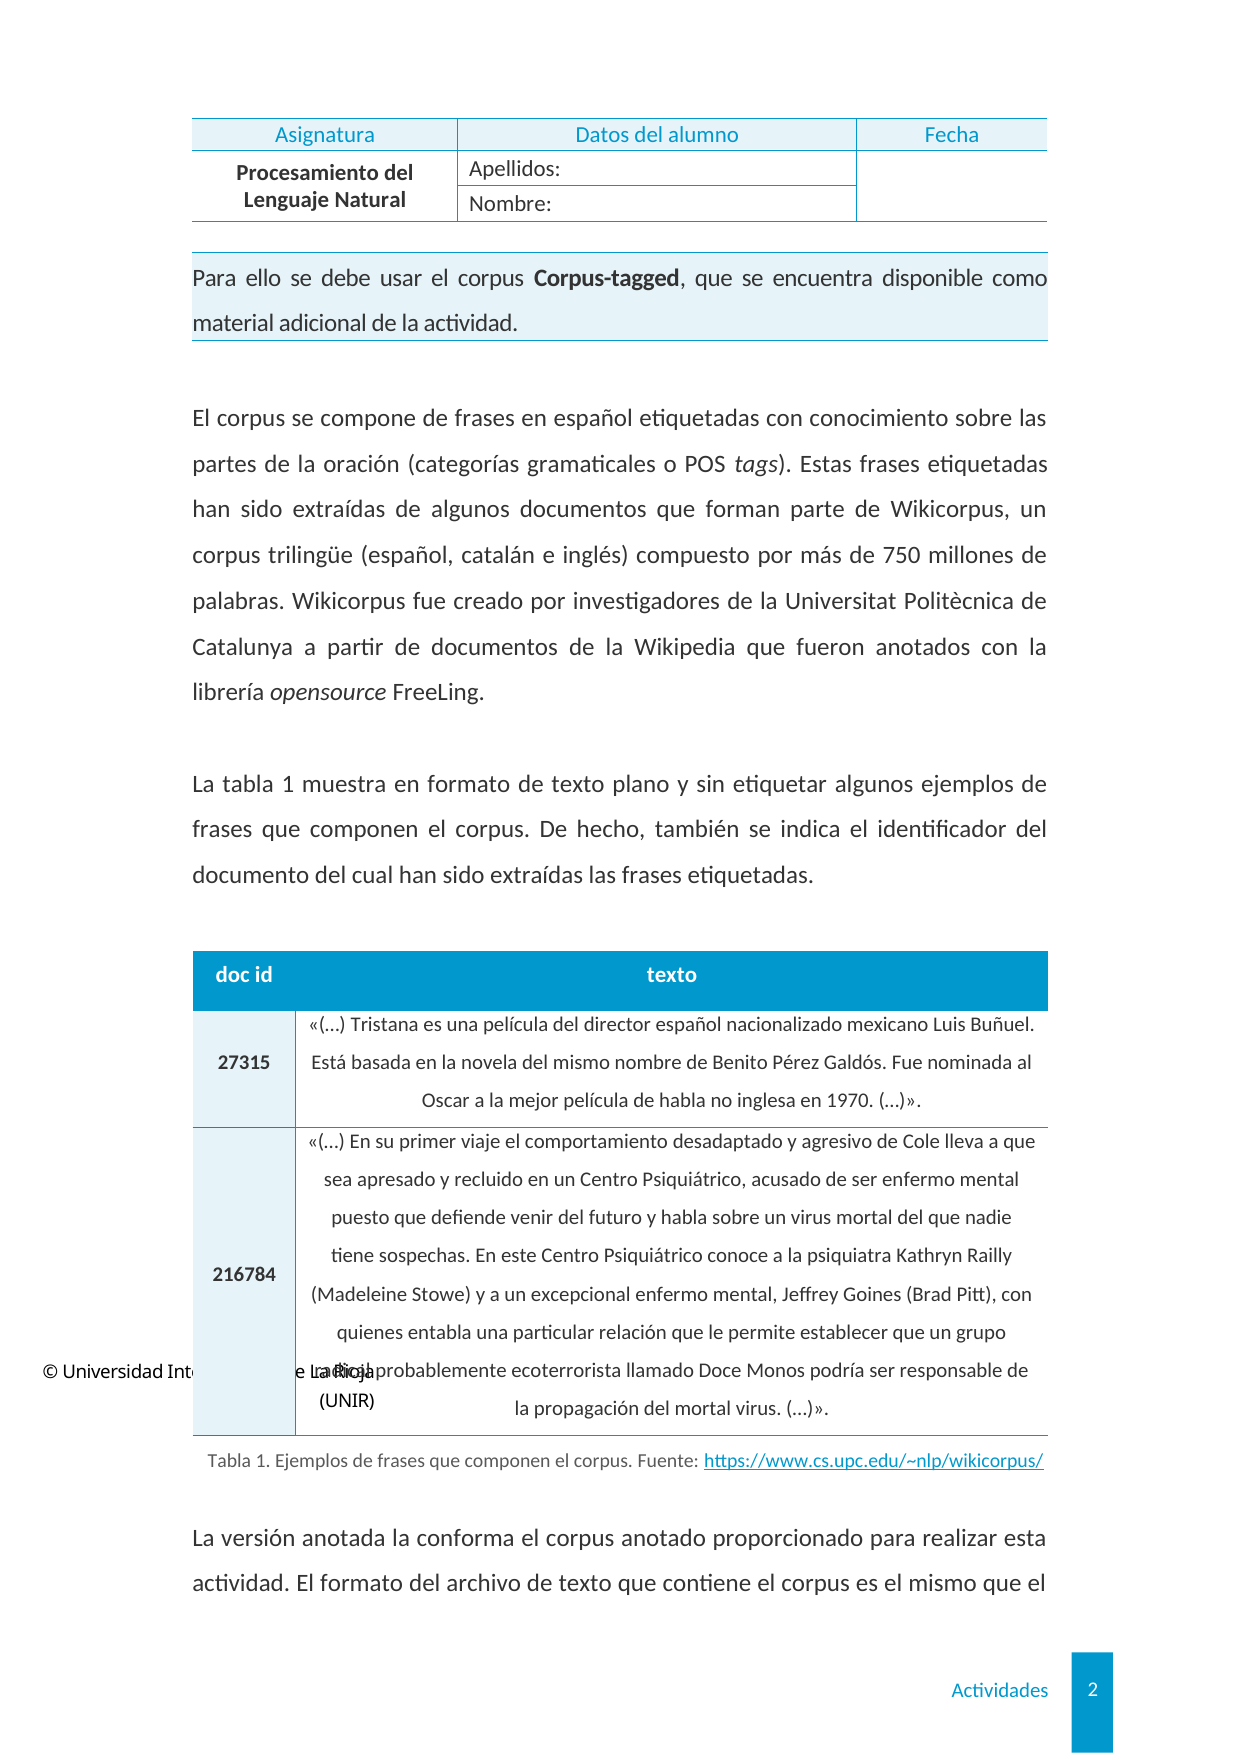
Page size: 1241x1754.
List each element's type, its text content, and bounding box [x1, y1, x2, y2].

table_cell «(…) Tristana es una película del director español nacionalizado mexicano Luis Buñuel. Está basada en la novela del mismo nombre de Benito Pérez Galdós. Fue nominada al Oscar a la mejor película de habla no inglesa en 1970. (…)». [296, 1011, 1048, 1127]
text El corpus se compone de frases en español etiquetadas con conocimiento sobre las partes de la oración (categorías gramaticales o POS tags). Estas frases etiquetadas han sido extraídas de algunos documentos que forman parte de Wikicorpus, un corpus trilingüe (español, catalán e inglés) compuesto por más de 750 millones de palabras. Wikicorpus fue creado por investigadores de la Universitat Politècnica de Catalunya a partir de documentos de la Wikipedia que fueron anotados con la librería opensource FreeLing. [192, 402, 1048, 707]
table_header doc id [193, 951, 296, 1011]
text Para ello se debe usar el corpus Corpus-tagged, que se encuentra disponible como material adicional de la actividad. [192, 253, 1048, 340]
text Tabla 1. Ejemplos de frases que componen el corpus. Fuente: https://www.cs.upc.edu/~nlp/wikicorpus/ [180, 1448, 1071, 1472]
text La tabla 1 muestra en formato de texto plano y sin etiquetar algunos ejemplos de frases que componen el corpus. De hecho, también se indica el identificador del documento del cual han sido extraídas las frases etiquetadas. [192, 768, 1048, 890]
table_cell 27315 [193, 1011, 295, 1127]
table_header texto [296, 951, 1048, 1011]
table_cell «(…) En su primer viaje el comportamiento desadaptado y agresivo de Cole lleva a que sea apresado y recluido en un Centro Psiquiátrico, acusado de ser enfermo mental puesto que defiende venir del futuro y habla sobre un virus mortal del que nadie tiene sospechas. En este Centro Psiquiátrico conoce a la psiquiatra Kathryn Railly (Madeleine Stowe) y a un excepcional enfermo mental, Jeffrey Goines (Brad Pitt), con quienes entabla una particular relación que le permite establecer que un grupo radical probablemente ecoterrorista llamado Doce Monos podría ser responsable de la propagación del mortal virus. (…)». [296, 1128, 1048, 1435]
table_cell 216784 [193, 1128, 295, 1435]
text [192, 1522, 1048, 1598]
